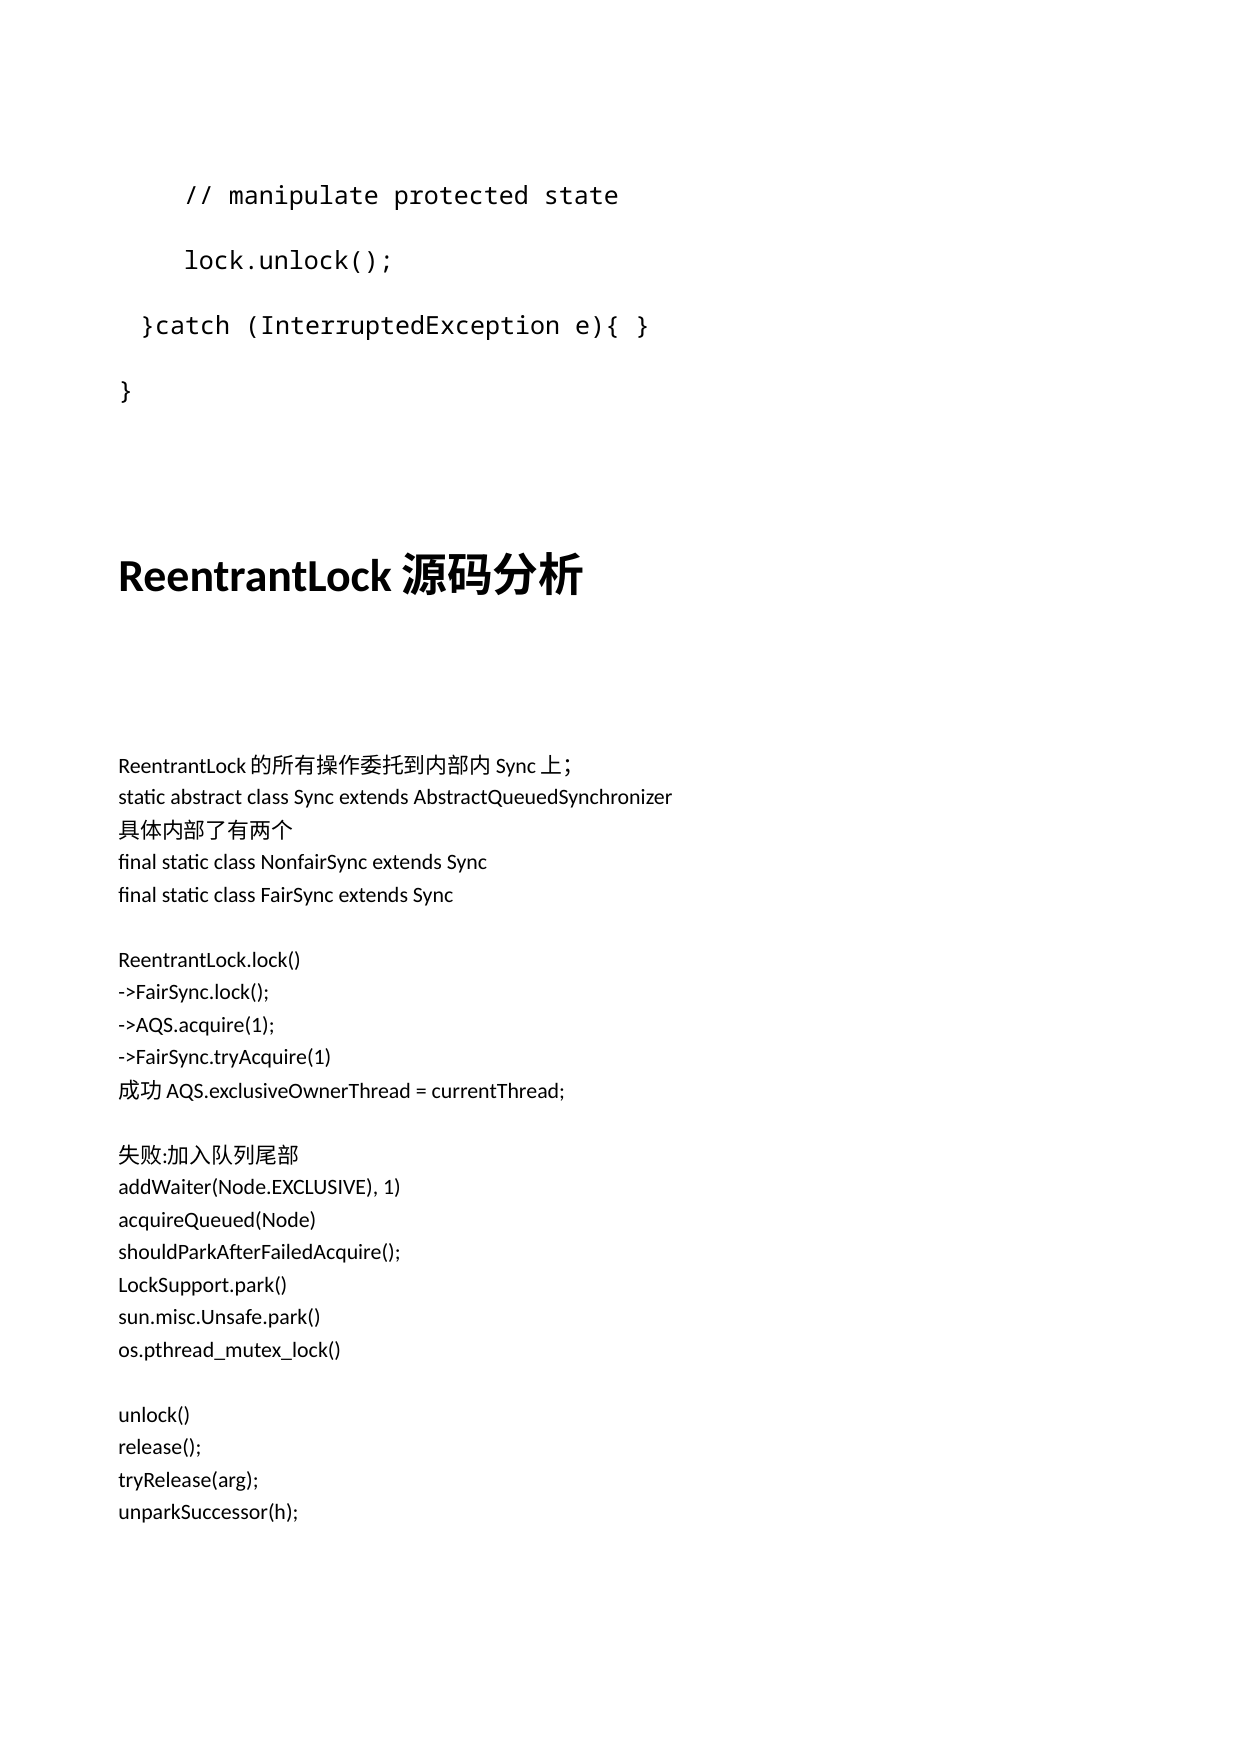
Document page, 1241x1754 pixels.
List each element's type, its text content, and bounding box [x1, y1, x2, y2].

text sun.misc.Unsafe.park() [118, 1300, 1107, 1333]
text static abstract class Sync extends AbstractQueuedSynchronizer [118, 780, 1107, 813]
text ReentrantLock.lock() [118, 943, 1107, 975]
text ->AQS.acquire(1); [118, 1008, 1107, 1040]
text final static class NonfairSync extends Sync [118, 845, 1107, 878]
text shouldParkAfterFailedAcquire(); [118, 1235, 1107, 1268]
text ReentrantLock的所有操作委托到内部内Sync上； [118, 748, 1107, 780]
text 失败:加入队列尾部 [118, 1138, 1107, 1170]
text final static class FairSync extends Sync [118, 878, 1107, 910]
text }catch (InterruptedException e){ } [118, 292, 1107, 357]
text ->FairSync.lock(); [118, 975, 1107, 1008]
text release(); [118, 1430, 1107, 1463]
text os.pthread_mutex_lock() [118, 1333, 1107, 1365]
subtitle ReentrantLock源码分析 [118, 522, 1107, 620]
text LockSupport.park() [118, 1268, 1107, 1300]
text tryRelease(arg); [118, 1463, 1107, 1495]
text unparkSuccessor(h); [118, 1495, 1107, 1528]
text unlock() [118, 1398, 1107, 1430]
text // manipulate protected state [184, 162, 1107, 227]
text 具体内部了有两个 [118, 813, 1107, 845]
text addWaiter(Node.EXCLUSIVE), 1) [118, 1170, 1107, 1203]
text 成功AQS.exclusiveOwnerThread = currentThread; [118, 1073, 1107, 1105]
text acquireQueued(Node) [118, 1203, 1107, 1235]
text ->FairSync.tryAcquire(1) [118, 1040, 1107, 1073]
text } [118, 357, 1107, 422]
text lock.unlock(); [162, 227, 1107, 292]
